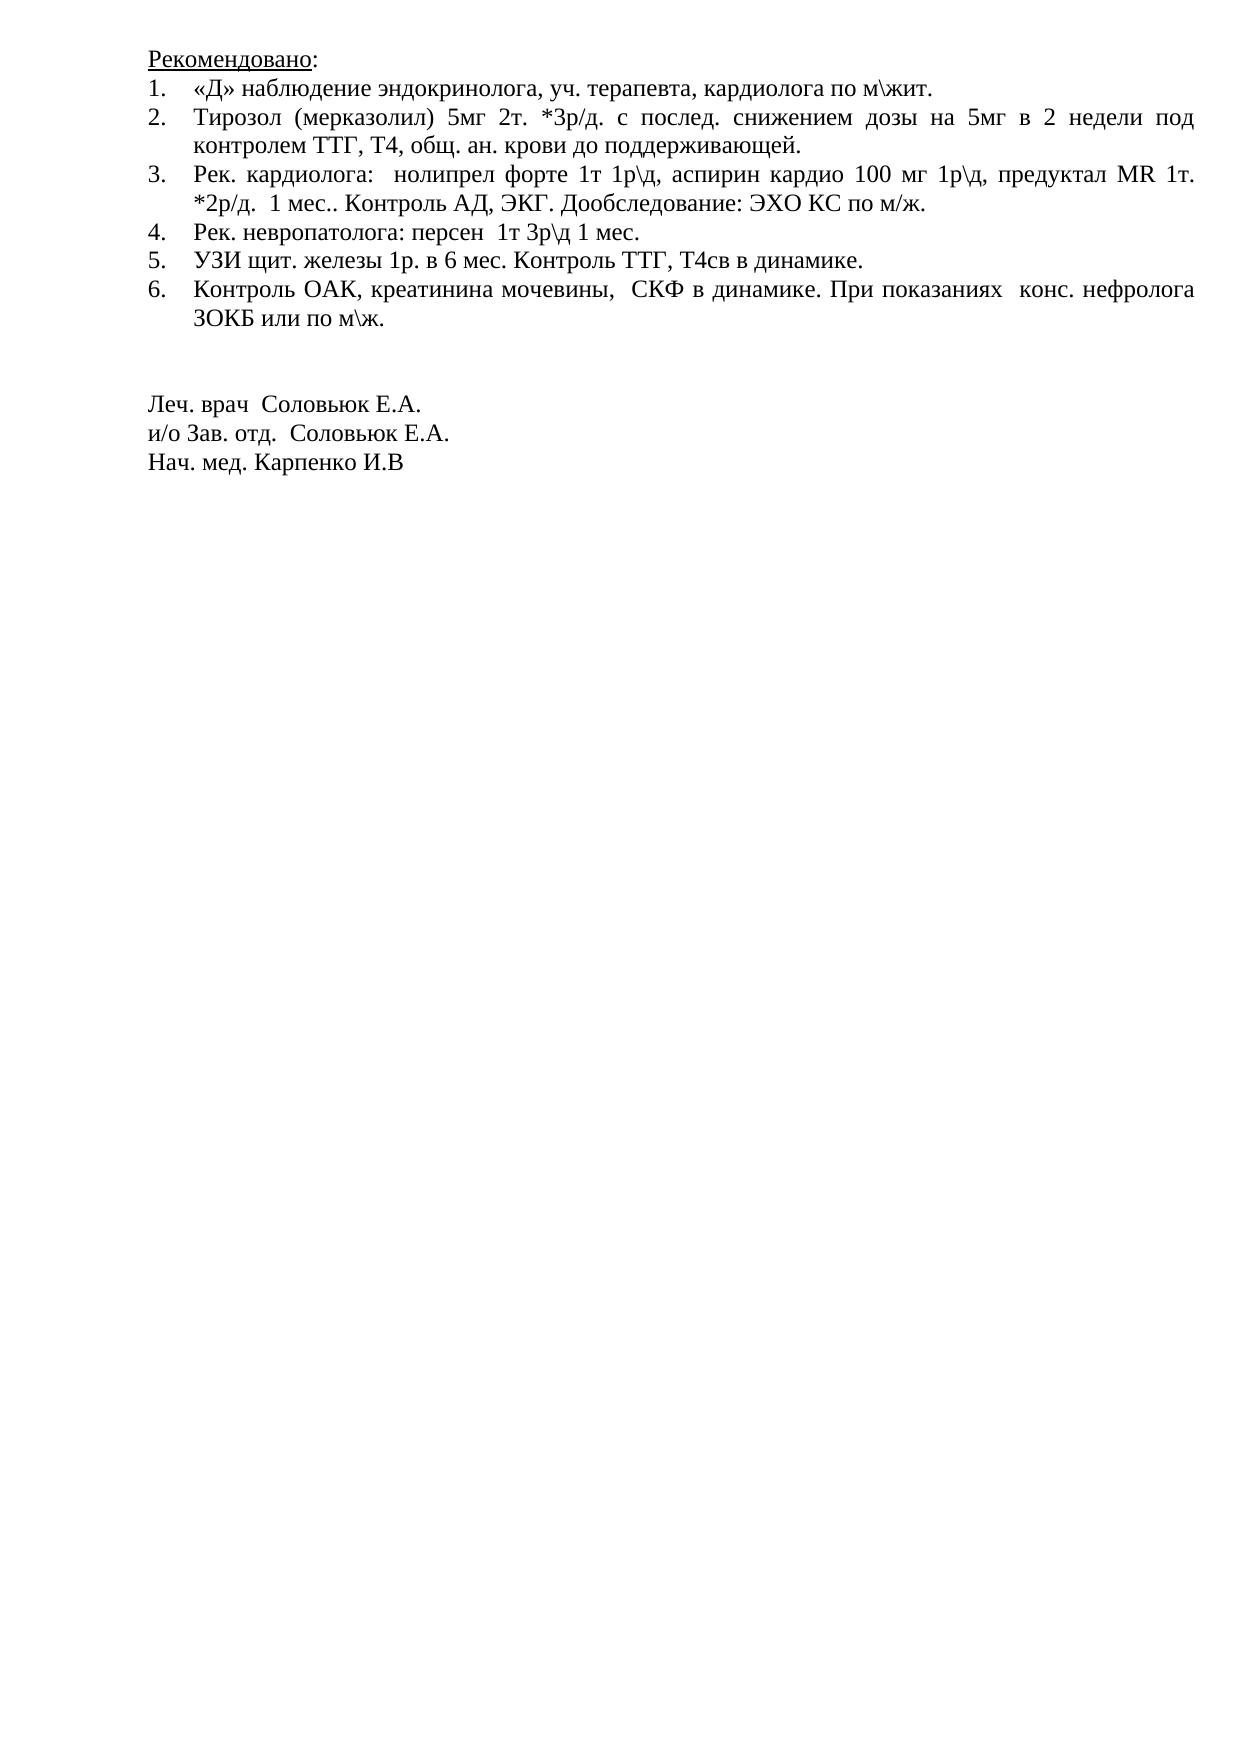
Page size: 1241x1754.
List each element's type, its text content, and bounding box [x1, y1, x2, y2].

list Рек. кардиолога: нолипрел форте 1т 1р\д, аспирин кардио 100 мг 1р\д, предуктал МR 1т. *2р/д. 1 мес.. Контроль АД, ЭКГ. Дообследование: ЭХО КС по м/ж. [148, 159, 1196, 217]
list Контроль ОАК, креатинина мочевины, СКФ в динамике. При показаниях конс. нефролога ЗОКБ или по м\ж. [148, 274, 1196, 332]
subtitle Леч. врач Соловьюк Е.А. [148, 389, 1196, 418]
list «Д» наблюдение эндокринолога, уч. терапевта, кардиолога по м\жит. [148, 73, 1196, 102]
text Рекомендовано: [148, 44, 1196, 73]
list УЗИ щит. железы 1р. в 6 мес. Контроль ТТГ, Т4св в динамике. [148, 246, 1196, 274]
text Нач. мед. Карпенко И.В [148, 447, 1196, 476]
text и/о Зав. отд. Соловьюк Е.А. [148, 418, 1196, 447]
list Тирозол (мерказолил) 5мг 2т. *3р/д. с послед. снижением дозы на 5мг в 2 недели под контролем ТТГ, Т4, общ. ан. крови до поддерживающей. [148, 102, 1196, 159]
list Рек. невропатолога: персен 1т 3р\д 1 мес. [148, 217, 1196, 246]
